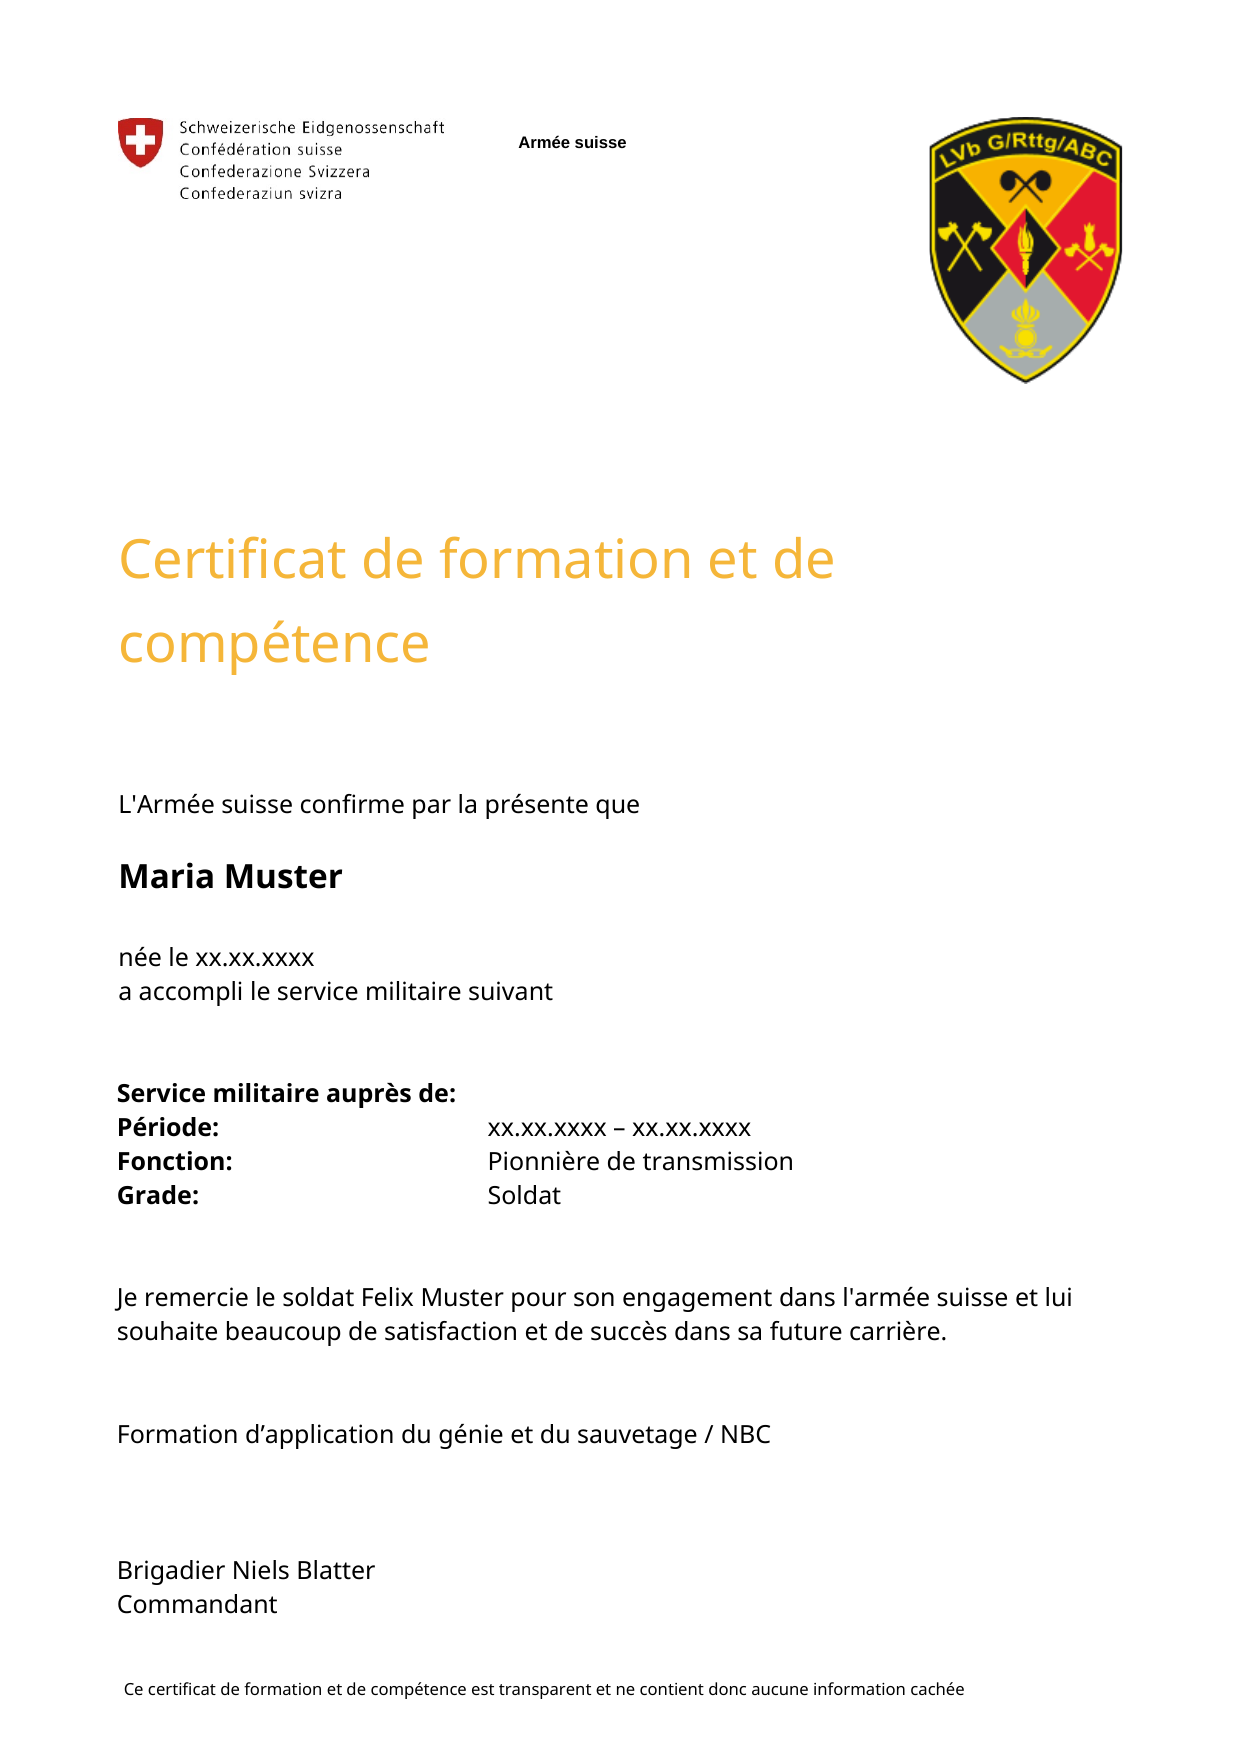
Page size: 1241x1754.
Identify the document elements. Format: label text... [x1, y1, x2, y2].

text Fonction: Pionnière de transmission [117, 1144, 1122, 1178]
text Service militaire auprès de: [117, 1076, 1122, 1110]
picture [118, 118, 462, 199]
text Maria Muster [118, 853, 1122, 898]
picture [929, 117, 1123, 384]
text Formation d’application du génie et du sauvetage / NBC [117, 1416, 1122, 1450]
text Je remercie le soldat Felix Muster pour son engagement dans l'armée suisse et lui souhaite beaucoup de satisfaction et de succès dans sa future carrière. [117, 1246, 1122, 1348]
text Grade: Soldat [117, 1178, 1122, 1212]
text Certificat de formation et de compétence [118, 520, 1122, 679]
text Commandant [117, 1587, 1122, 1621]
text Brigadier Niels Blatter [117, 1552, 1122, 1587]
text L'Armée suisse confirme par la présente que [118, 792, 1122, 819]
text née le xx.xx.xxxx [118, 939, 1122, 973]
text a accompli le service militaire suivant [118, 973, 1122, 1007]
text Période: xx.xx.xxxx – xx.xx.xxxx [117, 1110, 1122, 1144]
